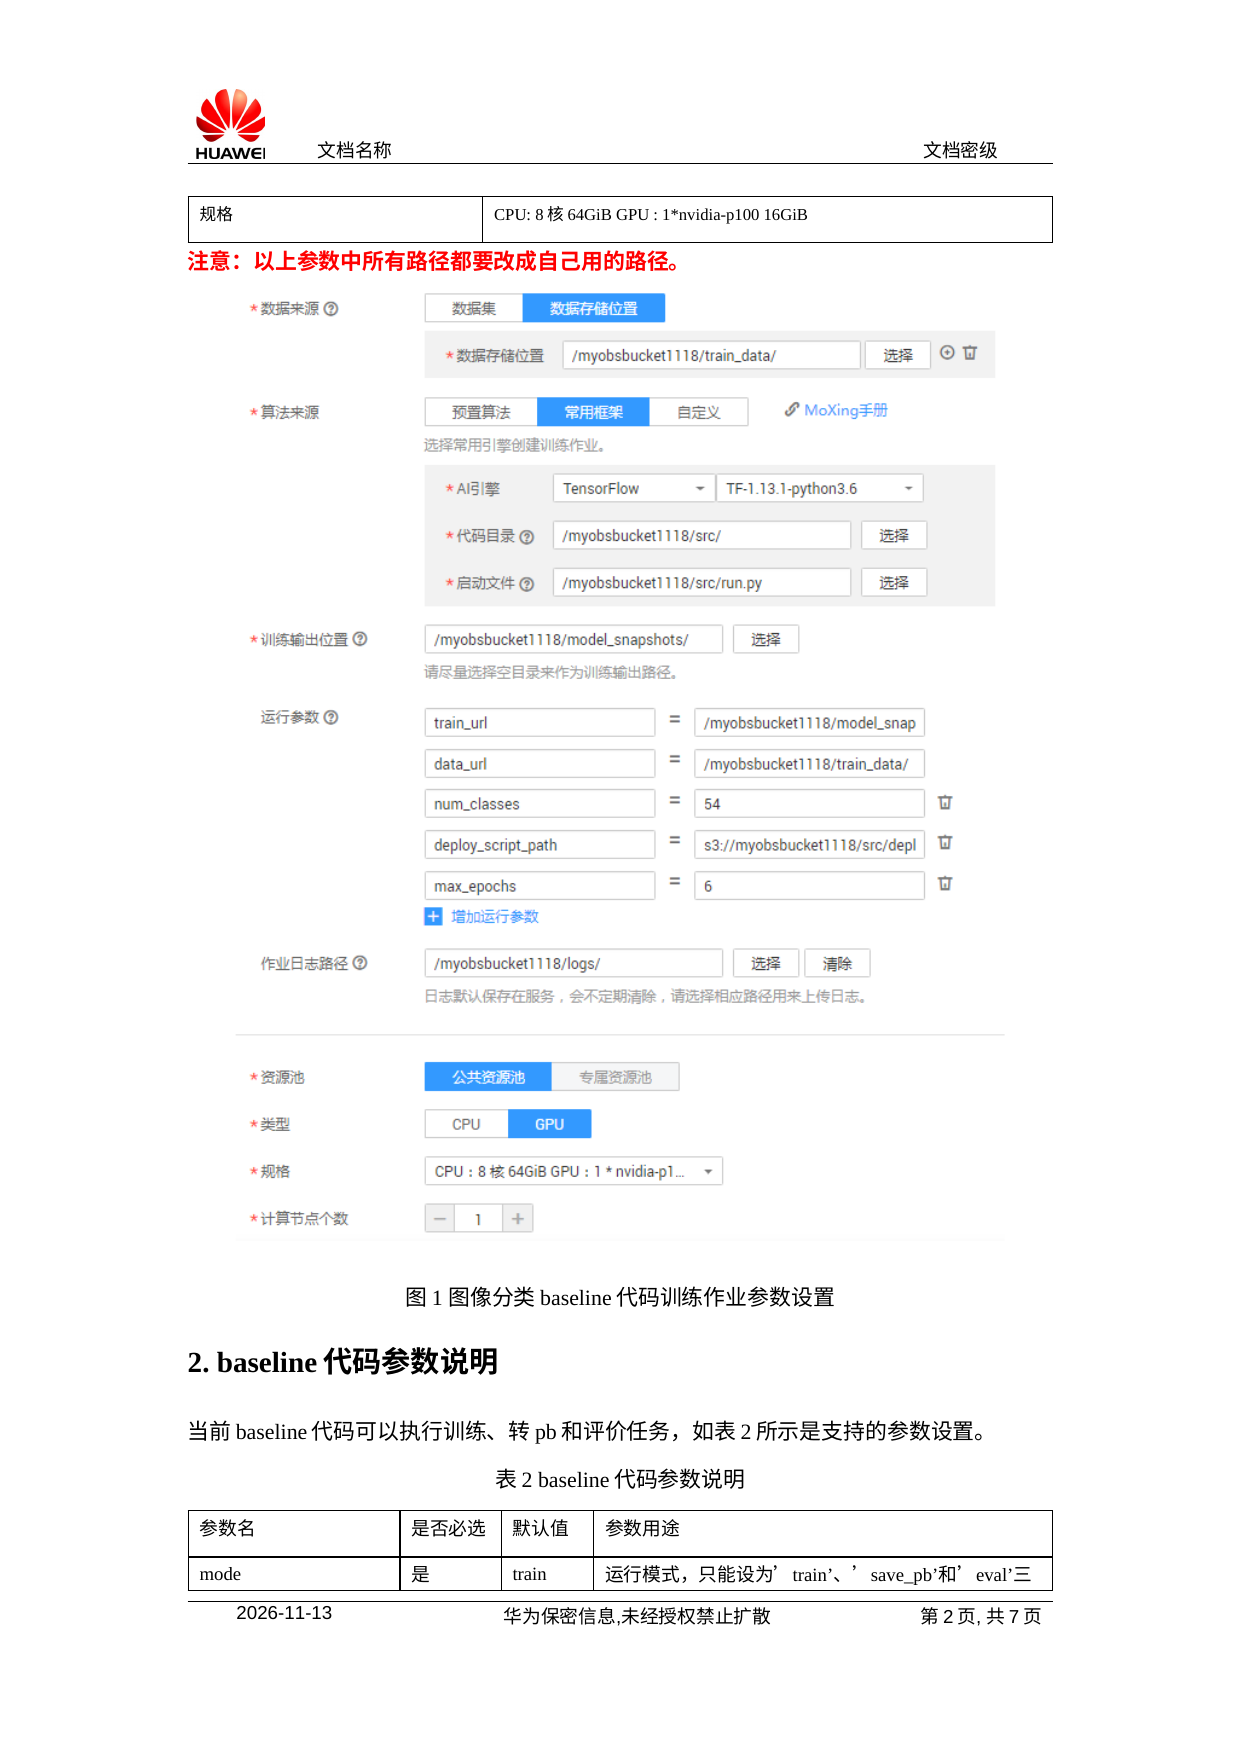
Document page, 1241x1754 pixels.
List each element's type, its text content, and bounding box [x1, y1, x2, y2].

table_cell 是 [401, 1558, 501, 1590]
list 图1 图像分类baseline代码训练作业参数设置 [187, 1279, 1053, 1312]
table_cell mode [189, 1558, 399, 1590]
picture [235, 291, 1005, 1241]
table_cell 规格 [189, 197, 482, 242]
table_cell 运行模式，只能设为’train’、’save_pb’和’eval’三个值，分别代表本次任务是训练、保存pb模型还是评价模型 [594, 1558, 1052, 1590]
list 当前baseline代码可以执行训练、转pb和评价任务，如表2所示是支持的参数设置。 [187, 1414, 1053, 1446]
picture [196, 89, 265, 159]
table_header 是否必选 [401, 1511, 501, 1556]
table_header 参数用途 [594, 1511, 1052, 1556]
list baseline代码参数说明 [187, 1328, 1053, 1393]
list 表2 baseline代码参数说明 [187, 1462, 1053, 1494]
list 注意：以上参数中所有路径都要改成自己用的路径。 [187, 243, 1053, 276]
table_cell CPU: 8核 64GiB GPU : 1*nvidia-p100 16GiB [483, 197, 1052, 242]
table_cell train [502, 1558, 593, 1590]
table_header 默认值 [502, 1511, 593, 1556]
table_header 参数名 [189, 1511, 399, 1556]
